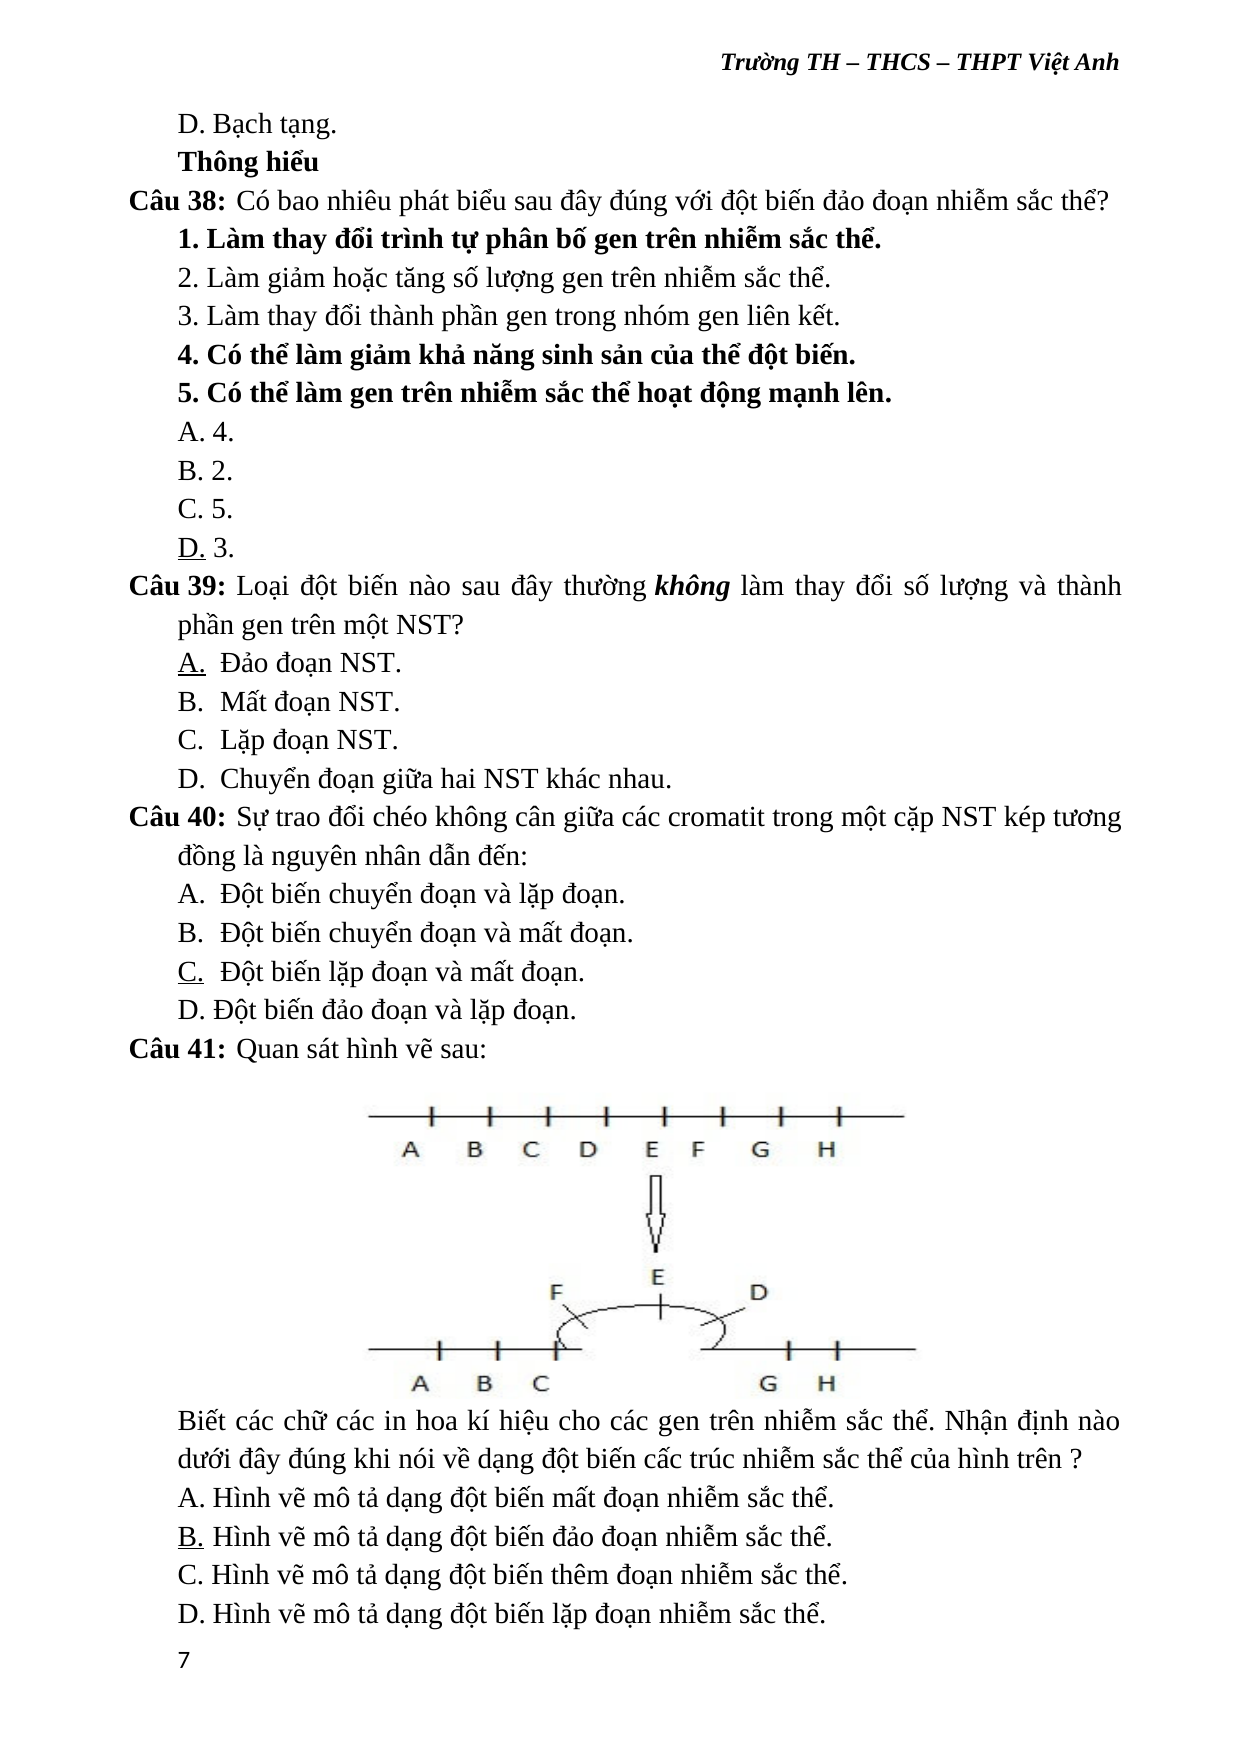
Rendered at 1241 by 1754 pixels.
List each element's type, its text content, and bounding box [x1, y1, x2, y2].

text A. Đảo đoạn NST. [177, 645, 1122, 679]
text A. Hình vẽ mô tả dạng đột biến mất đoạn nhiễm sắc thể. [177, 1480, 1122, 1514]
text A. Đột biến chuyển đoạn và lặp đoạn. [177, 877, 1122, 910]
text Thông hiểu [177, 144, 1122, 178]
text 2. Làm giảm hoặc tăng số lượng gen trên nhiễm sắc thể. [177, 260, 1122, 293]
text B. Mất đoạn NST. [177, 684, 1122, 717]
text 3. Làm thay đổi thành phần gen trong nhóm gen liên kết. [177, 298, 1122, 332]
text 5. Có thể làm gen trên nhiễm sắc thể hoạt động mạnh lên. [177, 376, 1122, 409]
text B. Đột biến chuyển đoạn và mất đoạn. [177, 915, 1122, 949]
text 1. Làm thay đổi trình tự phân bố gen trên nhiễm sắc thể. [177, 221, 1122, 255]
text B. 2. [177, 453, 1122, 486]
text D. 3. [177, 530, 1122, 563]
list Quan sát hình vẽ sau: [177, 1031, 1122, 1064]
text C. 5. [177, 491, 1122, 525]
list Sự trao đổi chéo không cân giữa các cromatit trong một cặp NST kép tương đồng là nguyên nhân dẫn đến: [177, 799, 1122, 872]
text D. Hình vẽ mô tả dạng đột biến lặp đoạn nhiễm sắc thể. [177, 1596, 1122, 1629]
text 4. Có thể làm giảm khả năng sinh sản của thể đột biến. [177, 337, 1122, 371]
text C. Đột biến lặp đoạn và mất đoạn. [177, 954, 1122, 987]
text Biết các chữ các in hoa kí hiệu cho các gen trên nhiễm sắc thể. Nhận định nào dưới đây đúng khi nói về dạng đột biến cấc trúc nhiễm sắc thể của hình trên ? [177, 1403, 1122, 1475]
text A. 4. [177, 414, 1122, 448]
text B. Hình vẽ mô tả dạng đột biến đảo đoạn nhiễm sắc thể. [177, 1519, 1122, 1552]
text D. Đột biến đảo đoạn và lặp đoạn. [177, 992, 1122, 1026]
text C. Hình vẽ mô tả dạng đột biến thêm đoạn nhiễm sắc thể. [177, 1557, 1122, 1591]
text C. Lặp đoạn NST. [177, 722, 1122, 756]
text D. Bạch tạng. [177, 106, 1122, 139]
list Có bao nhiêu phát biểu sau đây đúng với đột biến đảo đoạn nhiễm sắc thể? [177, 183, 1122, 216]
text D. Chuyển đoạn giữa hai NST khác nhau. [177, 761, 1122, 794]
picture [177, 1069, 1122, 1399]
list Loại đột biến nào sau đây thường không làm thay đổi số lượng và thành phần gen trên một NST? [177, 568, 1122, 640]
